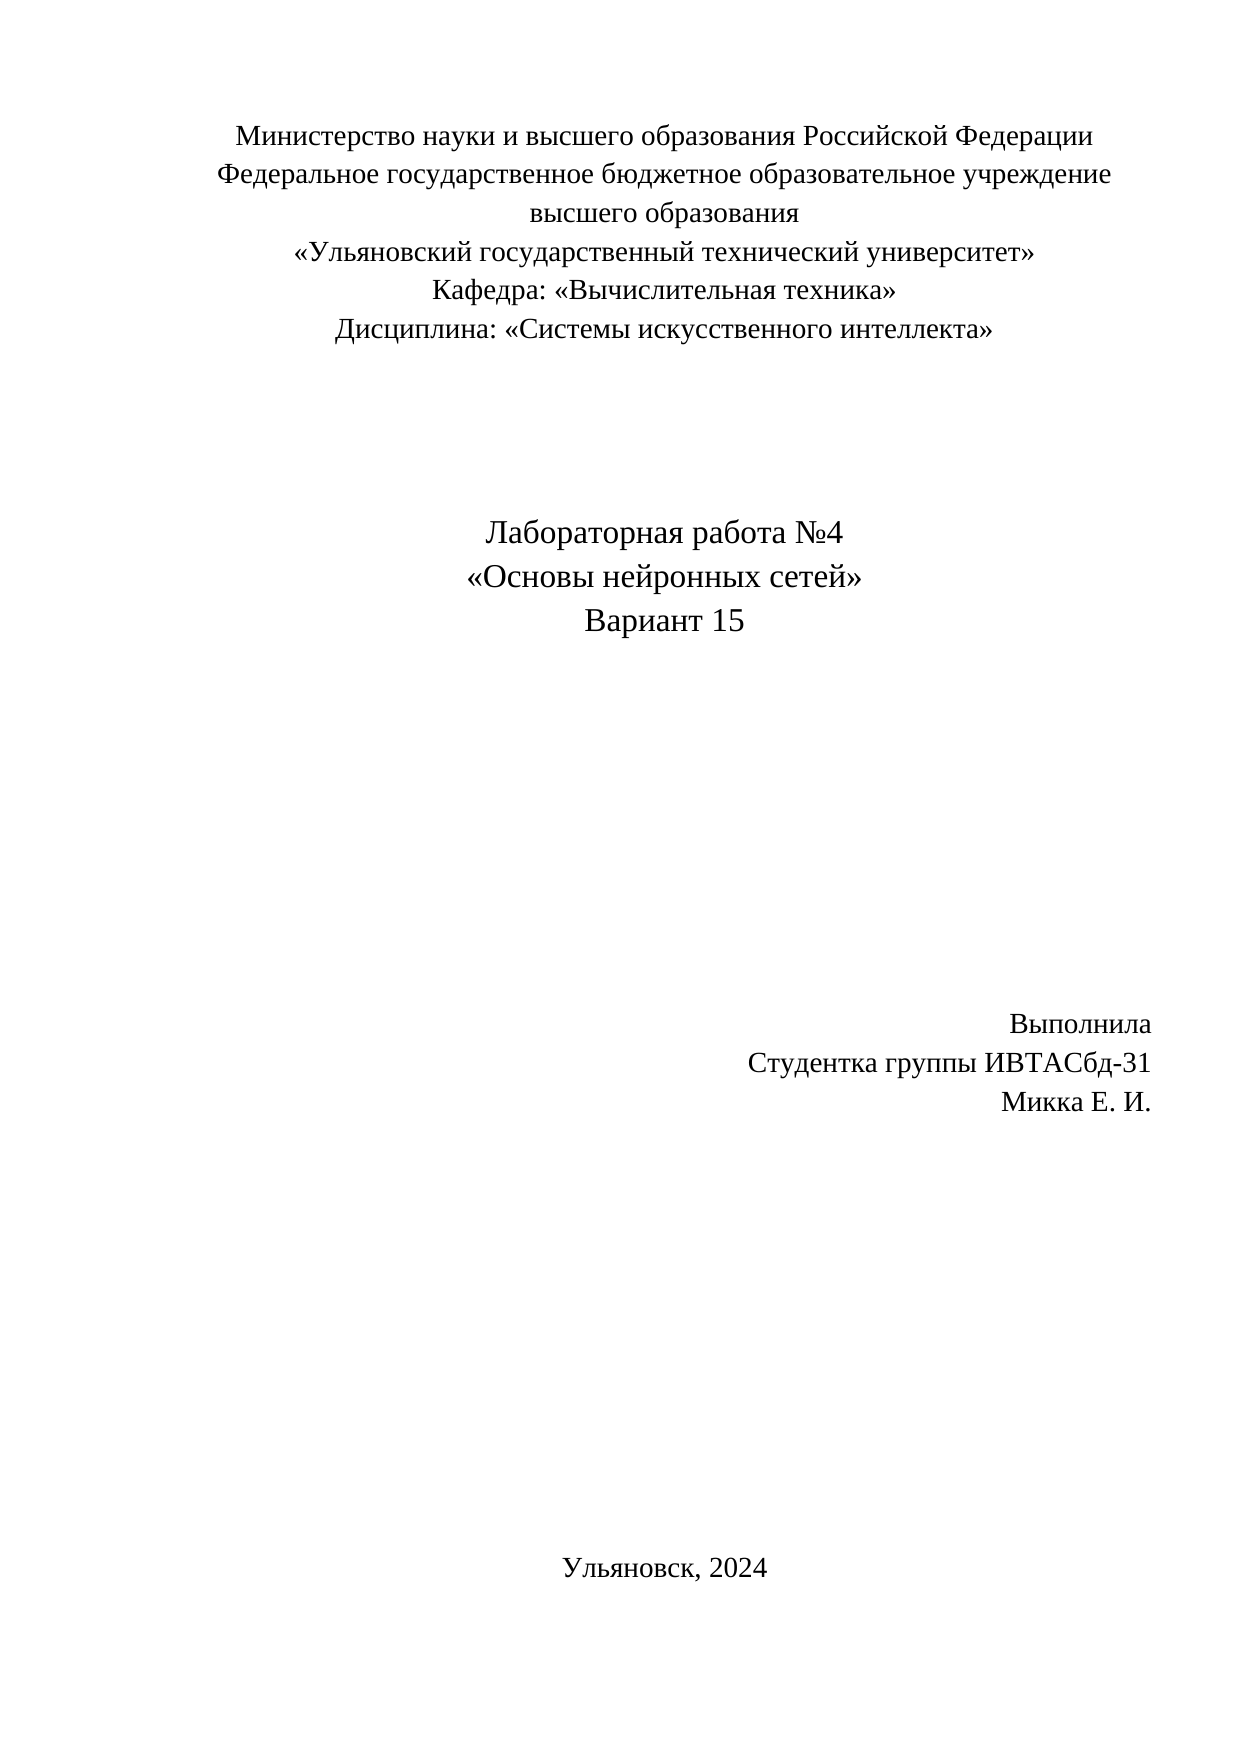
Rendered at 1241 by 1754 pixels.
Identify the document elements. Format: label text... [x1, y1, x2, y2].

text Выполнила [177, 1007, 1152, 1040]
text Министерство науки и высшего образования Российской Федерации [177, 118, 1152, 152]
text «Ульяновский государственный технический университет» [177, 234, 1152, 267]
text Федеральное государственное бюджетное образовательное учреждение [177, 157, 1152, 190]
text Вариант 15 [177, 600, 1152, 639]
text Микка Е. И. [177, 1084, 1152, 1117]
text высшего образования [177, 195, 1152, 229]
text Кафедра: «Вычислительная техника» [177, 272, 1152, 306]
text Студентка группы ИВТАСбд-31 [177, 1045, 1152, 1079]
text Лабораторная работа №4 [177, 512, 1152, 551]
text Дисциплина: «Системы искусственного интеллекта» [177, 311, 1152, 344]
text Ульяновск, 2024 [177, 1551, 1152, 1584]
text «Основы нейронных сетей» [177, 556, 1152, 594]
